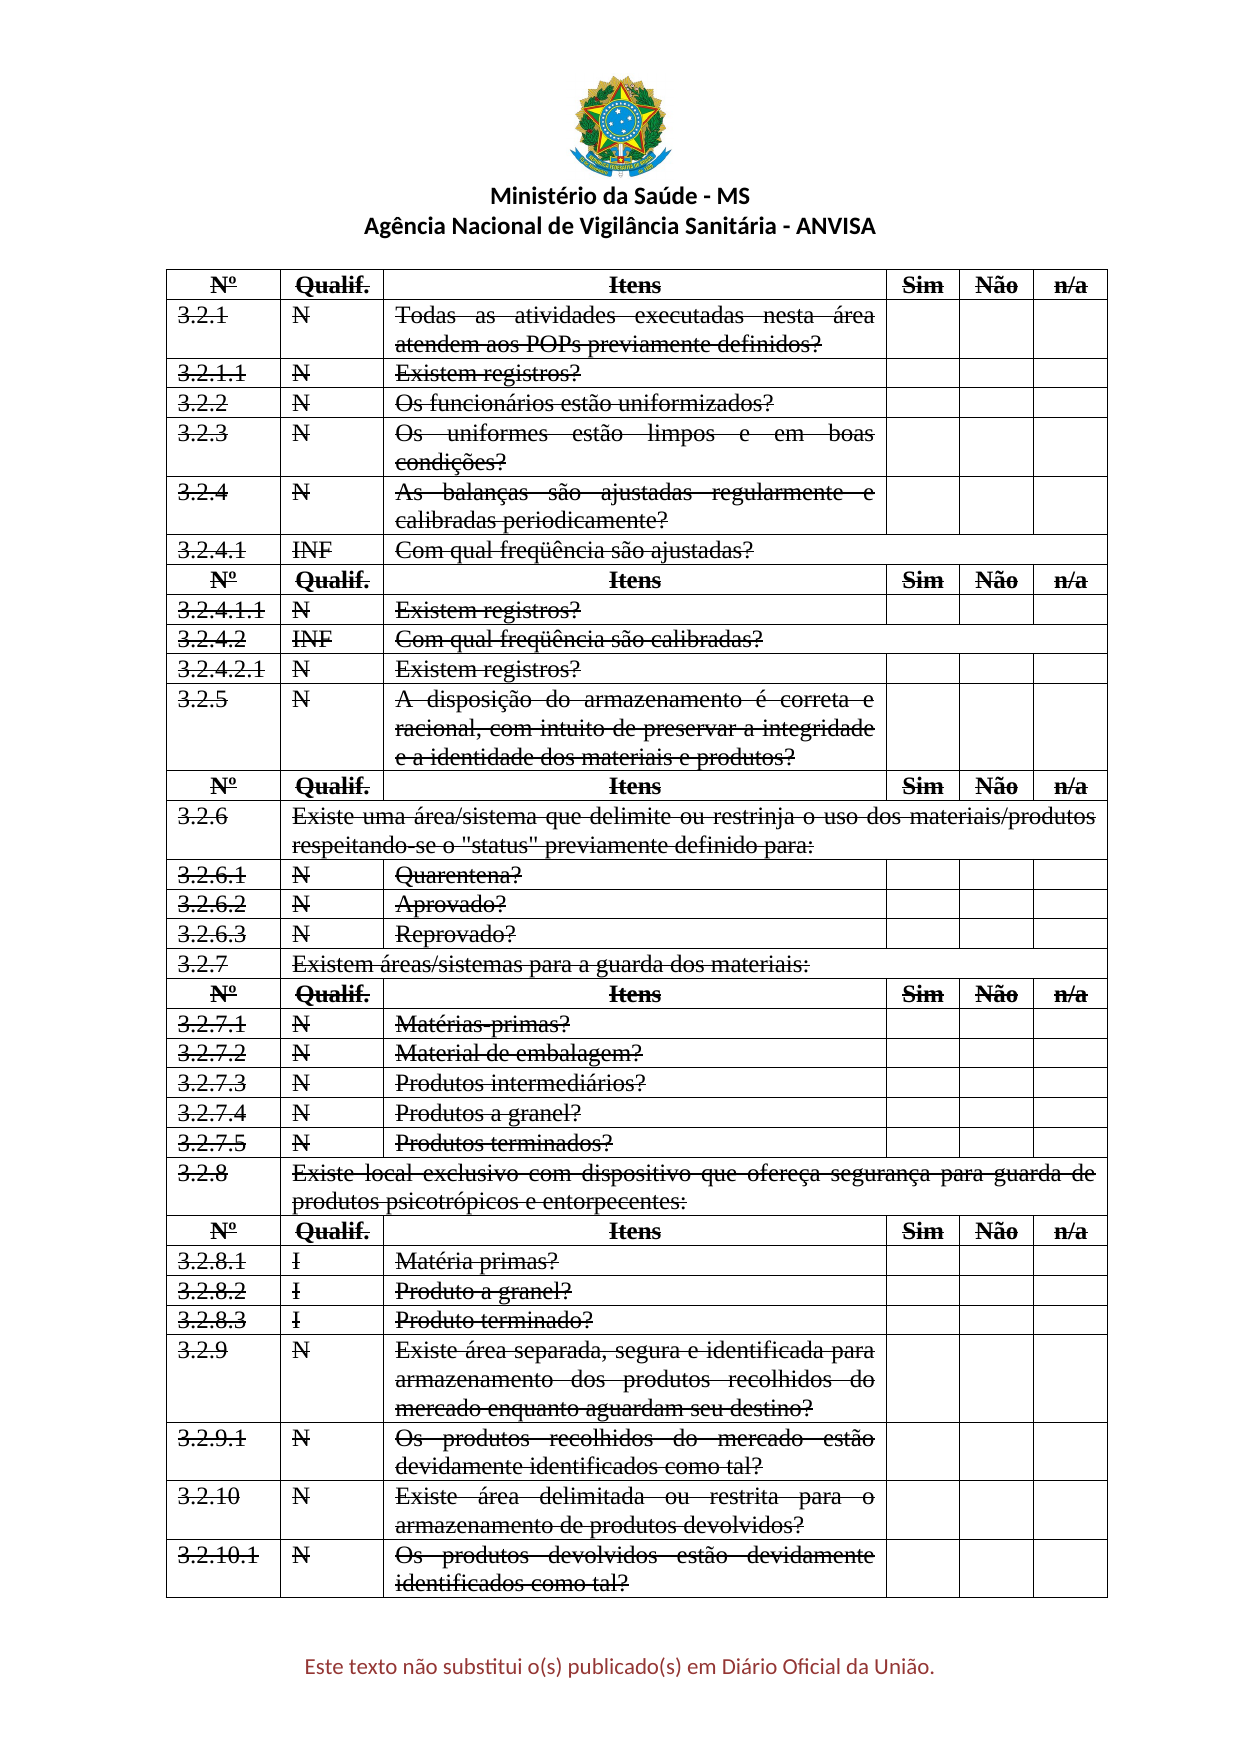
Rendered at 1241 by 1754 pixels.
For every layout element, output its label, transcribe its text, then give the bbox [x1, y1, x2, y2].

table_cell 3.2.7.4 [167, 1098, 280, 1127]
table_cell [960, 1540, 1033, 1597]
table_cell [960, 1039, 1033, 1067]
table_cell [1034, 477, 1107, 534]
table_cell N [281, 595, 383, 623]
table_cell N [281, 1481, 383, 1539]
table_cell [887, 300, 959, 357]
table_cell [887, 684, 959, 770]
table_cell [960, 1276, 1033, 1304]
table_cell INF [281, 535, 383, 564]
table_cell Qualif. [281, 1216, 383, 1245]
table_cell N [281, 359, 383, 387]
table_cell [1034, 359, 1107, 387]
table_cell [1034, 1276, 1107, 1304]
table_header Qualif. [281, 270, 383, 299]
table_cell [887, 1276, 959, 1304]
table_cell [1034, 919, 1107, 948]
table_header Itens [384, 270, 886, 299]
table_cell INF [281, 625, 383, 653]
table_cell [887, 1128, 959, 1157]
table_cell Sim [887, 771, 959, 800]
table_cell [887, 919, 959, 948]
table_cell [960, 595, 1033, 623]
table_cell N [281, 418, 383, 476]
table_cell [887, 388, 959, 417]
table_cell 3.2.7.1 [167, 1009, 280, 1037]
table_cell Não [960, 1216, 1033, 1245]
table_cell N [281, 1068, 383, 1097]
table_cell n/a [1034, 771, 1107, 800]
table_cell [960, 477, 1033, 534]
table_cell Matérias-primas? [384, 1009, 886, 1037]
table_cell 3.2.10.1 [167, 1540, 280, 1597]
table_cell N [281, 860, 383, 888]
table_cell 3.2.9.1 [167, 1423, 280, 1480]
table_cell Existe uma área/sistema que delimite ou restrinja o uso dos materiais/produtos respeitando-se o "status" previamente definido para: [281, 801, 1107, 859]
table_cell [1034, 890, 1107, 918]
table_cell [960, 300, 1033, 357]
table_cell [960, 1423, 1033, 1480]
table_cell N [281, 684, 383, 770]
table_cell Itens [384, 565, 886, 594]
table_cell 3.2.9 [167, 1335, 280, 1422]
table_cell Os uniformes estão limpos e em boas condições? [384, 418, 886, 476]
table_cell [960, 1098, 1033, 1127]
table_cell [1034, 418, 1107, 476]
table_header Não [960, 270, 1033, 299]
table_cell A disposição do armazenamento é correta e racional, com intuito de preservar a integridade e a identidade dos materiais e produtos? [384, 684, 886, 770]
table_cell 3.2.6.1 [167, 860, 280, 888]
table_cell Existe área delimitada ou restrita para o armazenamento de produtos devolvidos? [384, 1481, 886, 1539]
table_cell Produtos a granel? [384, 1098, 886, 1127]
table_cell 3.2.4 [167, 477, 280, 534]
table_cell N [281, 1128, 383, 1157]
table_cell 3.2.4.2.1 [167, 654, 280, 683]
table_cell Existe local exclusivo com dispositivo que ofereça segurança para guarda de produtos psicotrópicos e entorpecentes: [281, 1158, 1107, 1215]
table_cell 3.2.7.5 [167, 1128, 280, 1157]
table_cell 3.2.8.1 [167, 1246, 280, 1275]
table_cell Não [960, 771, 1033, 800]
table_cell [960, 388, 1033, 417]
table_cell N [281, 654, 383, 683]
table_cell [960, 1306, 1033, 1334]
table_cell [1034, 1039, 1107, 1067]
table_cell [1034, 1335, 1107, 1422]
table_cell 3.2.8.3 [167, 1306, 280, 1334]
table_cell Material de embalagem? [384, 1039, 886, 1067]
table_cell N [281, 1335, 383, 1422]
table_cell N [281, 388, 383, 417]
table_cell Com qual freqüência são ajustadas? [384, 535, 1107, 564]
table_cell [887, 418, 959, 476]
table_cell [960, 359, 1033, 387]
table_cell Qualif. [281, 771, 383, 800]
table_cell [887, 1540, 959, 1597]
table_cell [960, 1009, 1033, 1037]
table_cell Qualif. [281, 979, 383, 1008]
table_cell N [281, 1540, 383, 1597]
table_cell [887, 1306, 959, 1334]
table_cell Produto terminado? [384, 1306, 886, 1334]
table_cell Não [960, 979, 1033, 1008]
table_cell 3.2.10 [167, 1481, 280, 1539]
table_cell [960, 860, 1033, 888]
table_cell 3.2.7 [167, 949, 280, 978]
table_cell [1034, 300, 1107, 357]
table_cell [960, 684, 1033, 770]
table_cell I [281, 1276, 383, 1304]
table_cell N [281, 1098, 383, 1127]
table_cell [1034, 388, 1107, 417]
table_cell Os produtos devolvidos estão devidamente identificados como tal? [384, 1540, 886, 1597]
table_cell 3.2.6.3 [167, 919, 280, 948]
table_cell [1034, 1128, 1107, 1157]
table_cell Existe área separada, segura e identificada para armazenamento dos produtos recolhidos do mercado enquanto aguardam seu destino? [384, 1335, 886, 1422]
table_cell [1034, 1423, 1107, 1480]
table_cell Nº [167, 771, 280, 800]
table_cell [887, 477, 959, 534]
table_cell n/a [1034, 979, 1107, 1008]
table_cell [887, 890, 959, 918]
table_cell [1034, 1246, 1107, 1275]
table_cell 3.2.4.1.1 [167, 595, 280, 623]
table_cell n/a [1034, 565, 1107, 594]
table_cell 3.2.8.2 [167, 1276, 280, 1304]
table_cell Existem registros? [384, 359, 886, 387]
table_cell [887, 595, 959, 623]
table_cell [887, 1068, 959, 1097]
table_cell 3.2.1 [167, 300, 280, 357]
table_cell N [281, 1423, 383, 1480]
table_cell [887, 1335, 959, 1422]
table_cell [1034, 684, 1107, 770]
table_cell [960, 1335, 1033, 1422]
table_cell 3.2.2 [167, 388, 280, 417]
table_cell As balanças são ajustadas regularmente e calibradas periodicamente? [384, 477, 886, 534]
table_cell [1034, 654, 1107, 683]
table_cell Existem registros? [384, 654, 886, 683]
table_cell Não [960, 565, 1033, 594]
table_cell I [281, 1306, 383, 1334]
table_cell 3.2.4.1 [167, 535, 280, 564]
table_cell Todas as atividades executadas nesta área atendem aos POPs previamente definidos? [384, 300, 886, 357]
table_cell n/a [1034, 1216, 1107, 1245]
table_cell 3.2.5 [167, 684, 280, 770]
table_cell 3.2.7.2 [167, 1039, 280, 1067]
table_cell [887, 1039, 959, 1067]
table_cell [960, 1128, 1033, 1157]
table_cell [960, 890, 1033, 918]
table_cell Os produtos recolhidos do mercado estão devidamente identificados como tal? [384, 1423, 886, 1480]
table_cell [960, 418, 1033, 476]
table_cell Produto a granel? [384, 1276, 886, 1304]
table_cell Aprovado? [384, 890, 886, 918]
table_cell [887, 860, 959, 888]
table_cell Produtos terminados? [384, 1128, 886, 1157]
table_cell [1034, 1306, 1107, 1334]
table_cell [887, 1481, 959, 1539]
table_cell N [281, 890, 383, 918]
table_cell [1034, 1009, 1107, 1037]
table_cell N [281, 1009, 383, 1037]
table_cell 3.2.1.1 [167, 359, 280, 387]
table_cell N [281, 300, 383, 357]
table_header Sim [887, 270, 959, 299]
table_cell [960, 1481, 1033, 1539]
table_cell Itens [384, 771, 886, 800]
table_cell Sim [887, 565, 959, 594]
table_cell Itens [384, 979, 886, 1008]
table_cell [1034, 595, 1107, 623]
table_cell Existem registros? [384, 595, 886, 623]
picture [566, 73, 674, 180]
table_cell Sim [887, 1216, 959, 1245]
table_cell Nº [167, 565, 280, 594]
table_header n/a [1034, 270, 1107, 299]
table_cell Qualif. [281, 565, 383, 594]
table_cell [1034, 1540, 1107, 1597]
table_cell Com qual freqüência são calibradas? [384, 625, 1107, 653]
table_cell Produtos intermediários? [384, 1068, 886, 1097]
table_cell [887, 359, 959, 387]
table_cell [1034, 1481, 1107, 1539]
table_cell [960, 654, 1033, 683]
table_cell [960, 1246, 1033, 1275]
table_cell 3.2.6.2 [167, 890, 280, 918]
table_cell 3.2.7.3 [167, 1068, 280, 1097]
table_cell Sim [887, 979, 959, 1008]
table_cell N [281, 477, 383, 534]
table_cell [1034, 1098, 1107, 1127]
table_cell Reprovado? [384, 919, 886, 948]
table_cell 3.2.4.2 [167, 625, 280, 653]
table_cell 3.2.8 [167, 1158, 280, 1215]
table_cell N [281, 1039, 383, 1067]
table_cell [887, 1423, 959, 1480]
table_cell Existem áreas/sistemas para a guarda dos materiais: [281, 949, 1107, 978]
table_header Nº [167, 270, 280, 299]
table_cell Quarentena? [384, 860, 886, 888]
table_cell [960, 919, 1033, 948]
table_cell 3.2.6 [167, 801, 280, 859]
table_cell [887, 1009, 959, 1037]
table_cell [887, 1246, 959, 1275]
table_cell Os funcionários estão uniformizados? [384, 388, 886, 417]
table_cell [1034, 1068, 1107, 1097]
table_cell [887, 1098, 959, 1127]
table_cell I [281, 1246, 383, 1275]
table_cell Nº [167, 979, 280, 1008]
table_cell Itens [384, 1216, 886, 1245]
table_cell [960, 1068, 1033, 1097]
table_cell 3.2.3 [167, 418, 280, 476]
table_cell Matéria primas? [384, 1246, 886, 1275]
table_cell [887, 654, 959, 683]
table_cell N [281, 919, 383, 948]
table_cell Nº [167, 1216, 280, 1245]
table_cell [1034, 860, 1107, 888]
